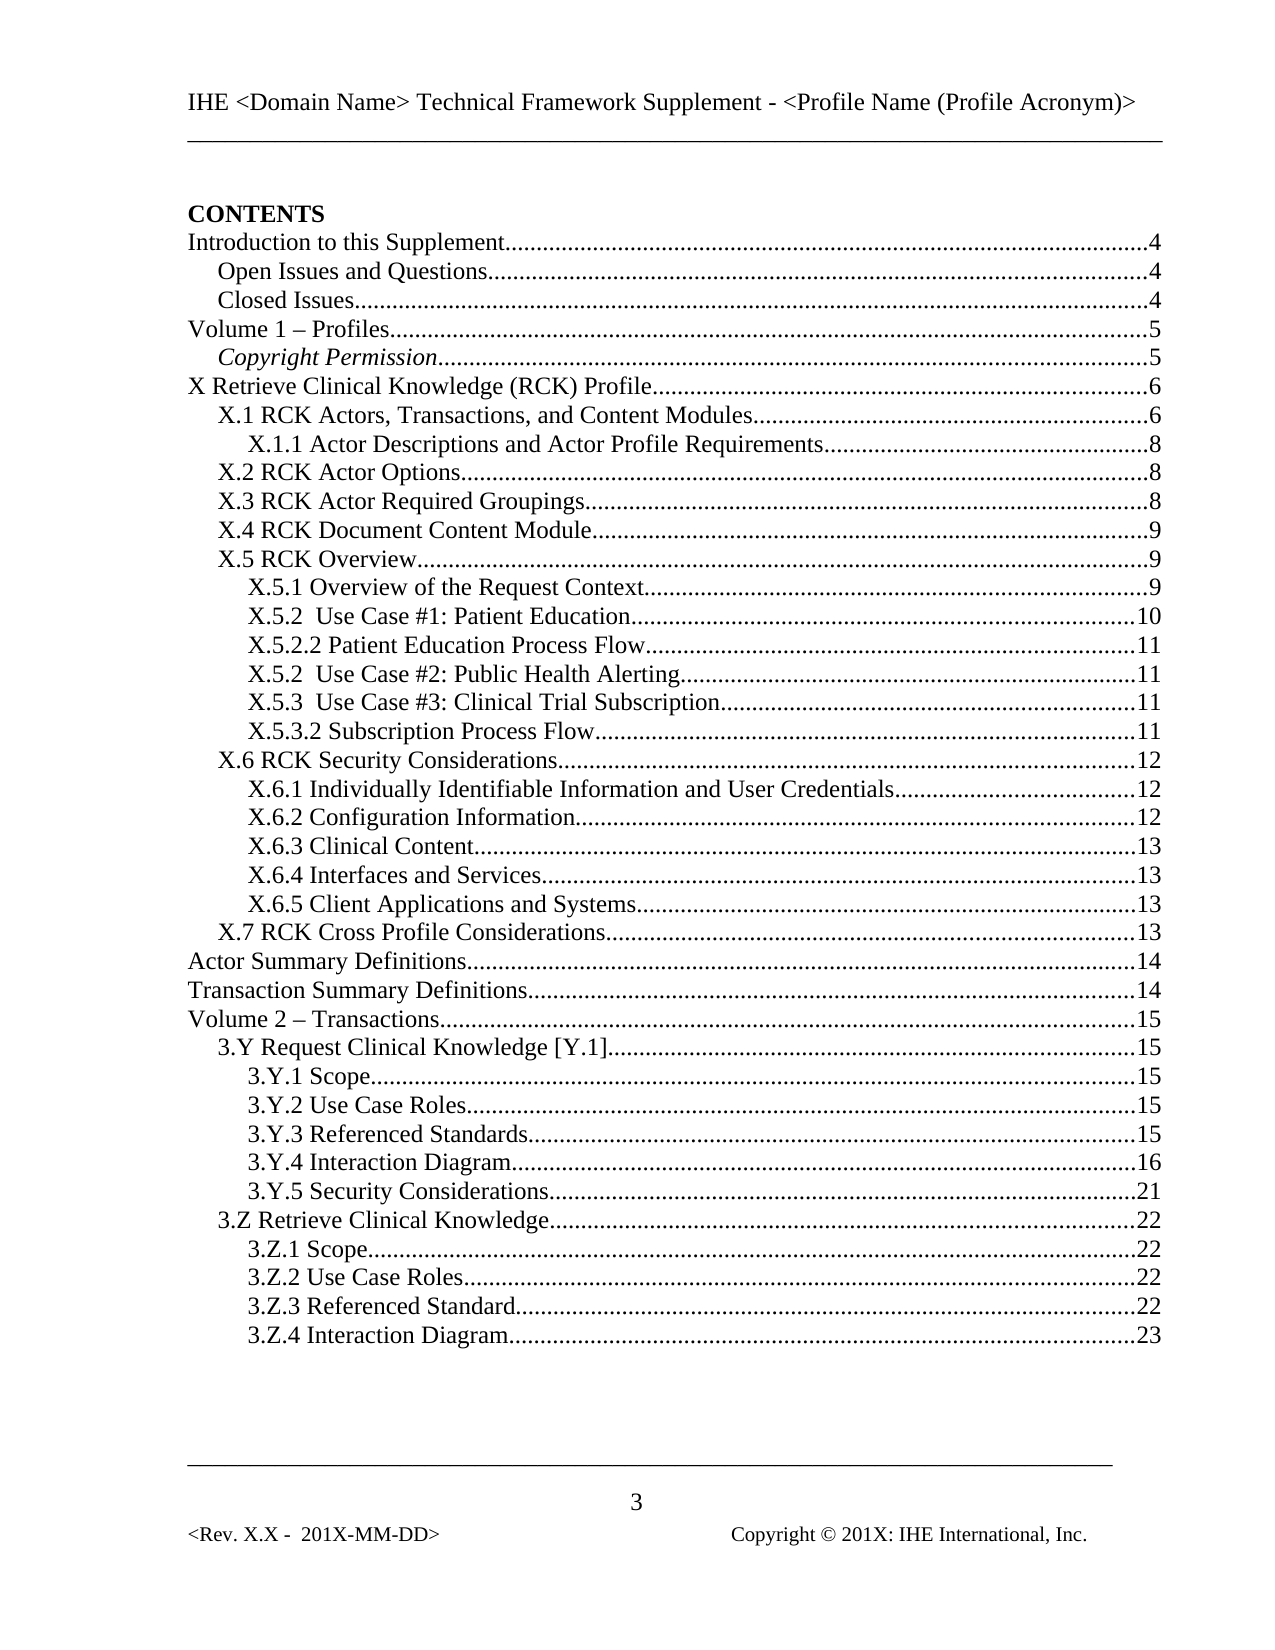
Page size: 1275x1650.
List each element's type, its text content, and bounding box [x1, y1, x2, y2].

text Transaction Summary Definitions 14 [187, 975, 1162, 1004]
text X.5.3.2 Subscription Process Flow 11 [247, 716, 1162, 745]
text X.6.2 Configuration Information 12 [247, 802, 1162, 831]
text CONTENTS [187, 199, 1162, 227]
text X Retrieve Clinical Knowledge (RCK) Profile 6 [187, 371, 1162, 400]
text Volume 2 – Transactions 15 [187, 1004, 1162, 1032]
text X.5.2 Use Case #1: Patient Education 10 [247, 601, 1162, 630]
text X.6.5 Client Applications and Systems 13 [247, 889, 1162, 917]
text X.6 RCK Security Considerations 12 [217, 745, 1162, 774]
text X.5.1 Overview of the Request Context 9 [247, 572, 1162, 601]
text X.1.1 Actor Descriptions and Actor Profile Requirements 8 [247, 429, 1162, 457]
text 3.Y.3 Referenced Standards 15 [247, 1119, 1162, 1147]
text 3.Z.2 Use Case Roles 22 [247, 1262, 1162, 1291]
text 3.Z.3 Referenced Standard 22 [247, 1291, 1162, 1320]
text X.3 RCK Actor Required Groupings 8 [217, 486, 1162, 515]
text X.4 RCK Document Content Module 9 [217, 515, 1162, 544]
text Open Issues and Questions 4 [217, 256, 1162, 285]
text X.2 RCK Actor Options 8 [217, 457, 1162, 486]
text 3.Y.2 Use Case Roles 15 [247, 1090, 1162, 1119]
text 3.Y.1 Scope 15 [247, 1061, 1162, 1090]
text X.5.3 Use Case #3: Clinical Trial Subscription 11 [247, 687, 1162, 716]
text 3.Z Retrieve Clinical Knowledge 22 [217, 1205, 1162, 1234]
text X.5 RCK Overview 9 [217, 544, 1162, 572]
text X.5.2 Use Case #2: Public Health Alerting 11 [247, 659, 1162, 687]
text X.5.2.2 Patient Education Process Flow 11 [247, 630, 1162, 659]
text X.6.4 Interfaces and Services 13 [247, 860, 1162, 889]
text X.7 RCK Cross Profile Considerations 13 [217, 917, 1162, 946]
text 3.Z.4 Interaction Diagram 23 [247, 1320, 1162, 1349]
text X.1 RCK Actors, Transactions, and Content Modules 6 [217, 400, 1162, 429]
text Actor Summary Definitions 14 [187, 946, 1162, 975]
text 3.Y Request Clinical Knowledge [Y.1] 15 [217, 1032, 1162, 1061]
text 3.Y.5 Security Considerations 21 [247, 1176, 1162, 1205]
text Closed Issues 4 [217, 285, 1162, 314]
text 3.Z.1 Scope 22 [247, 1234, 1162, 1262]
text Introduction to this Supplement 4 [187, 227, 1162, 256]
text X.6.3 Clinical Content 13 [247, 831, 1162, 860]
text X.6.1 Individually Identifiable Information and User Credentials 12 [247, 774, 1162, 802]
text 3.Y.4 Interaction Diagram 16 [247, 1147, 1162, 1176]
text Copyright Permission 5 [217, 342, 1162, 371]
text Volume 1 – Profiles 5 [187, 314, 1162, 342]
